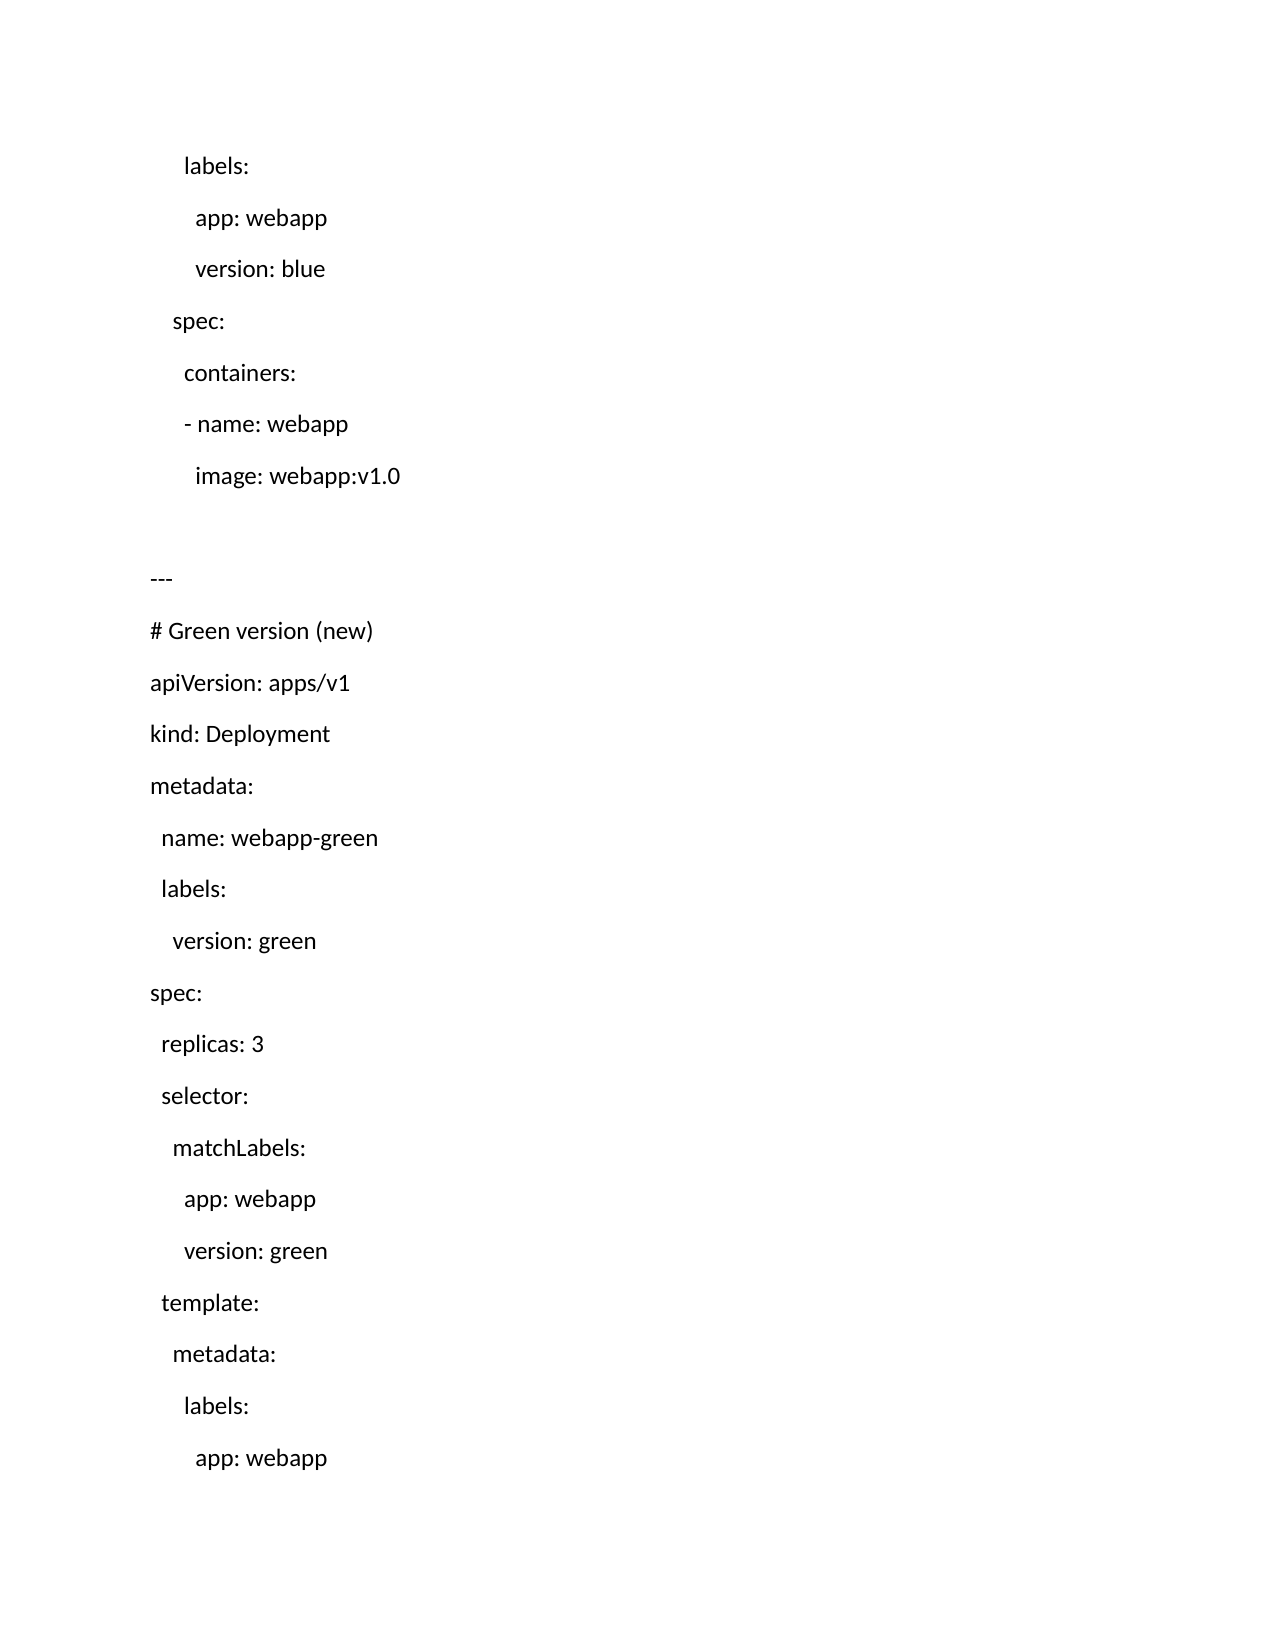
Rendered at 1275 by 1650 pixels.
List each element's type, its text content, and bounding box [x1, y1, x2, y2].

text metadata: [150, 770, 1125, 801]
text version: green [150, 1235, 1125, 1266]
text labels: [150, 150, 1125, 181]
text labels: [150, 1390, 1125, 1421]
text version: green [150, 925, 1125, 956]
text selector: [150, 1080, 1125, 1111]
text --- [150, 563, 1125, 594]
text kind: Deployment [150, 718, 1125, 749]
text metadata: [150, 1338, 1125, 1369]
text labels: [150, 873, 1125, 904]
text containers: [150, 357, 1125, 387]
text spec: [150, 305, 1125, 336]
text matchLabels: [150, 1132, 1125, 1162]
text - name: webapp [150, 408, 1125, 439]
text version: blue [150, 253, 1125, 284]
text image: webapp:v1.0 [150, 460, 1125, 491]
text template: [150, 1287, 1125, 1317]
text replicas: 3 [150, 1028, 1125, 1059]
text # Green version (new) [150, 615, 1125, 646]
text spec: [150, 977, 1125, 1007]
text app: webapp [150, 1183, 1125, 1214]
text app: webapp [150, 202, 1125, 232]
text app: webapp [150, 1442, 1125, 1472]
text name: webapp-green [150, 822, 1125, 852]
text apiVersion: apps/v1 [150, 667, 1125, 697]
